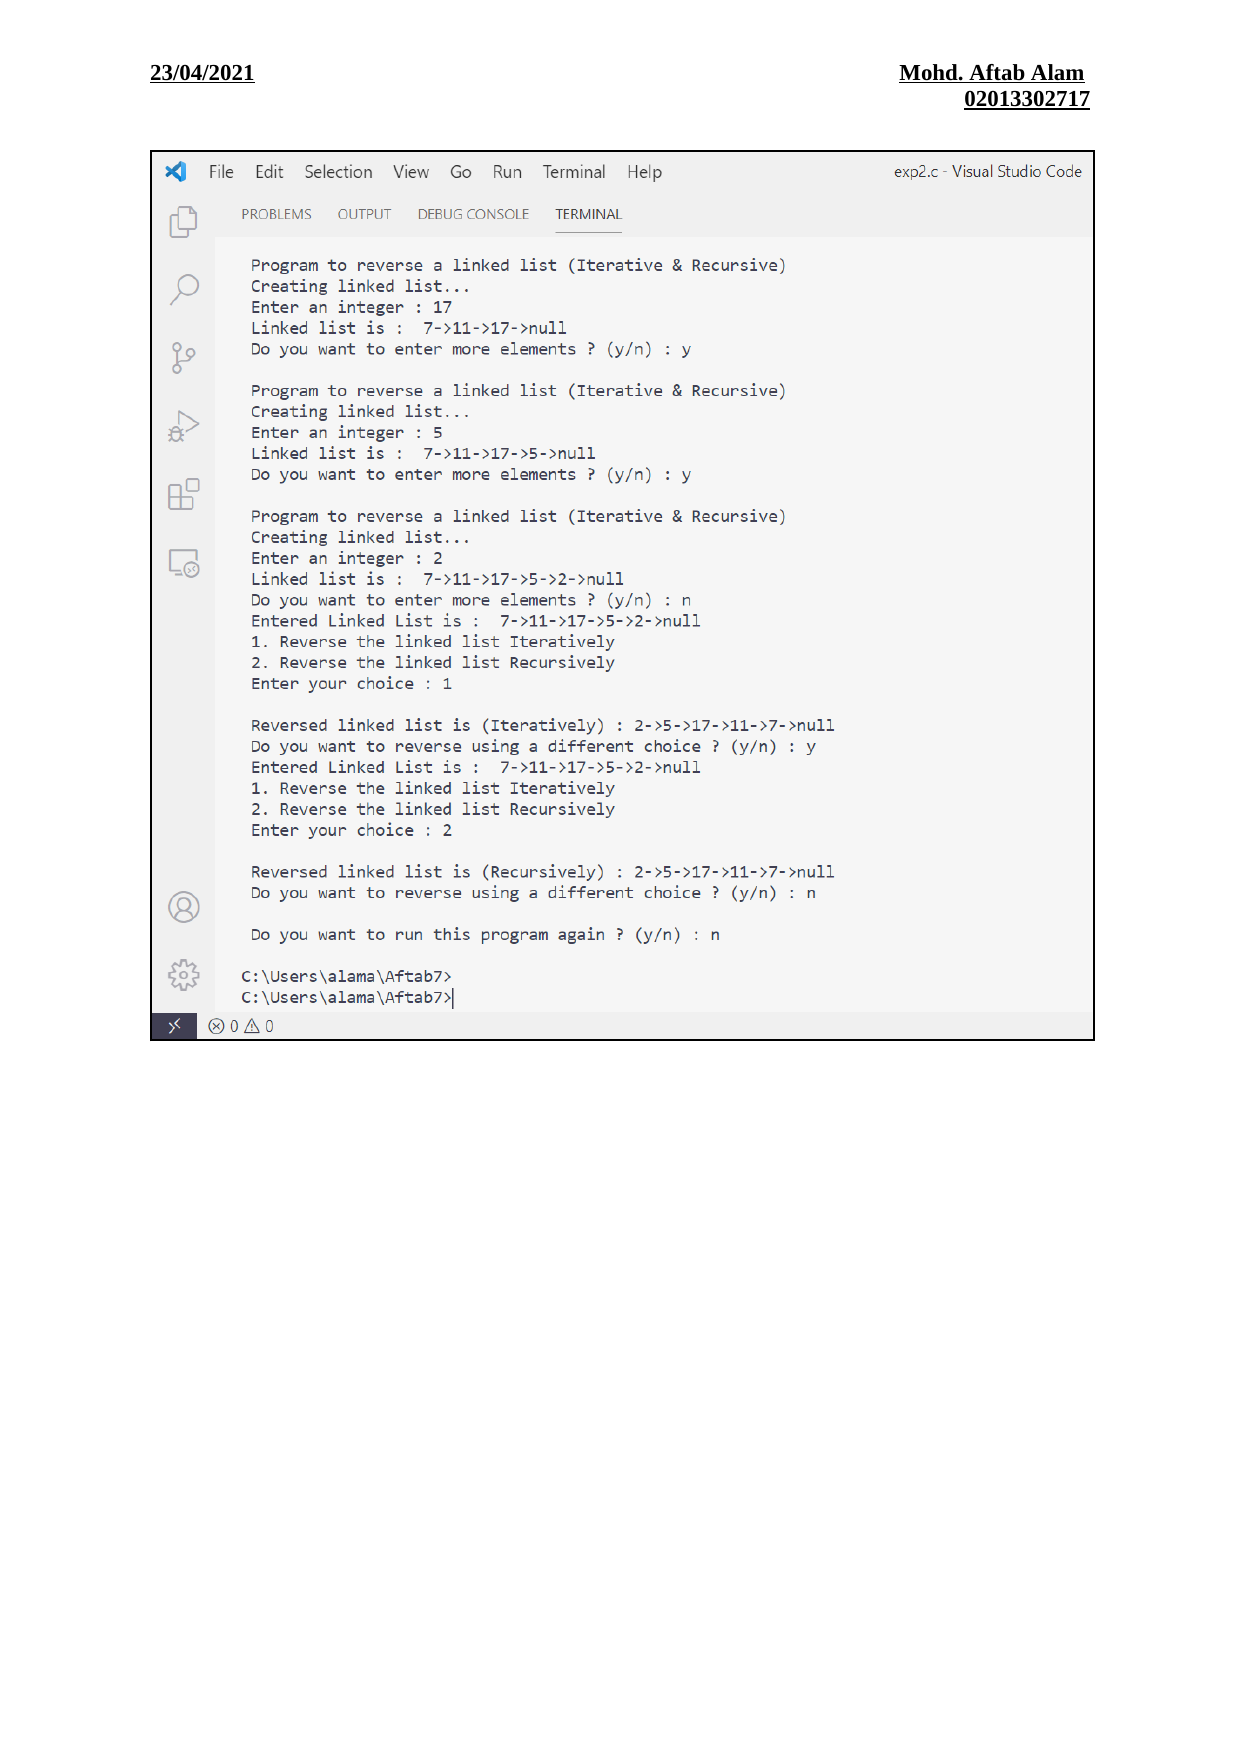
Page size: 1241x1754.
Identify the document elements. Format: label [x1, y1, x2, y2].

picture [152, 152, 1093, 1039]
